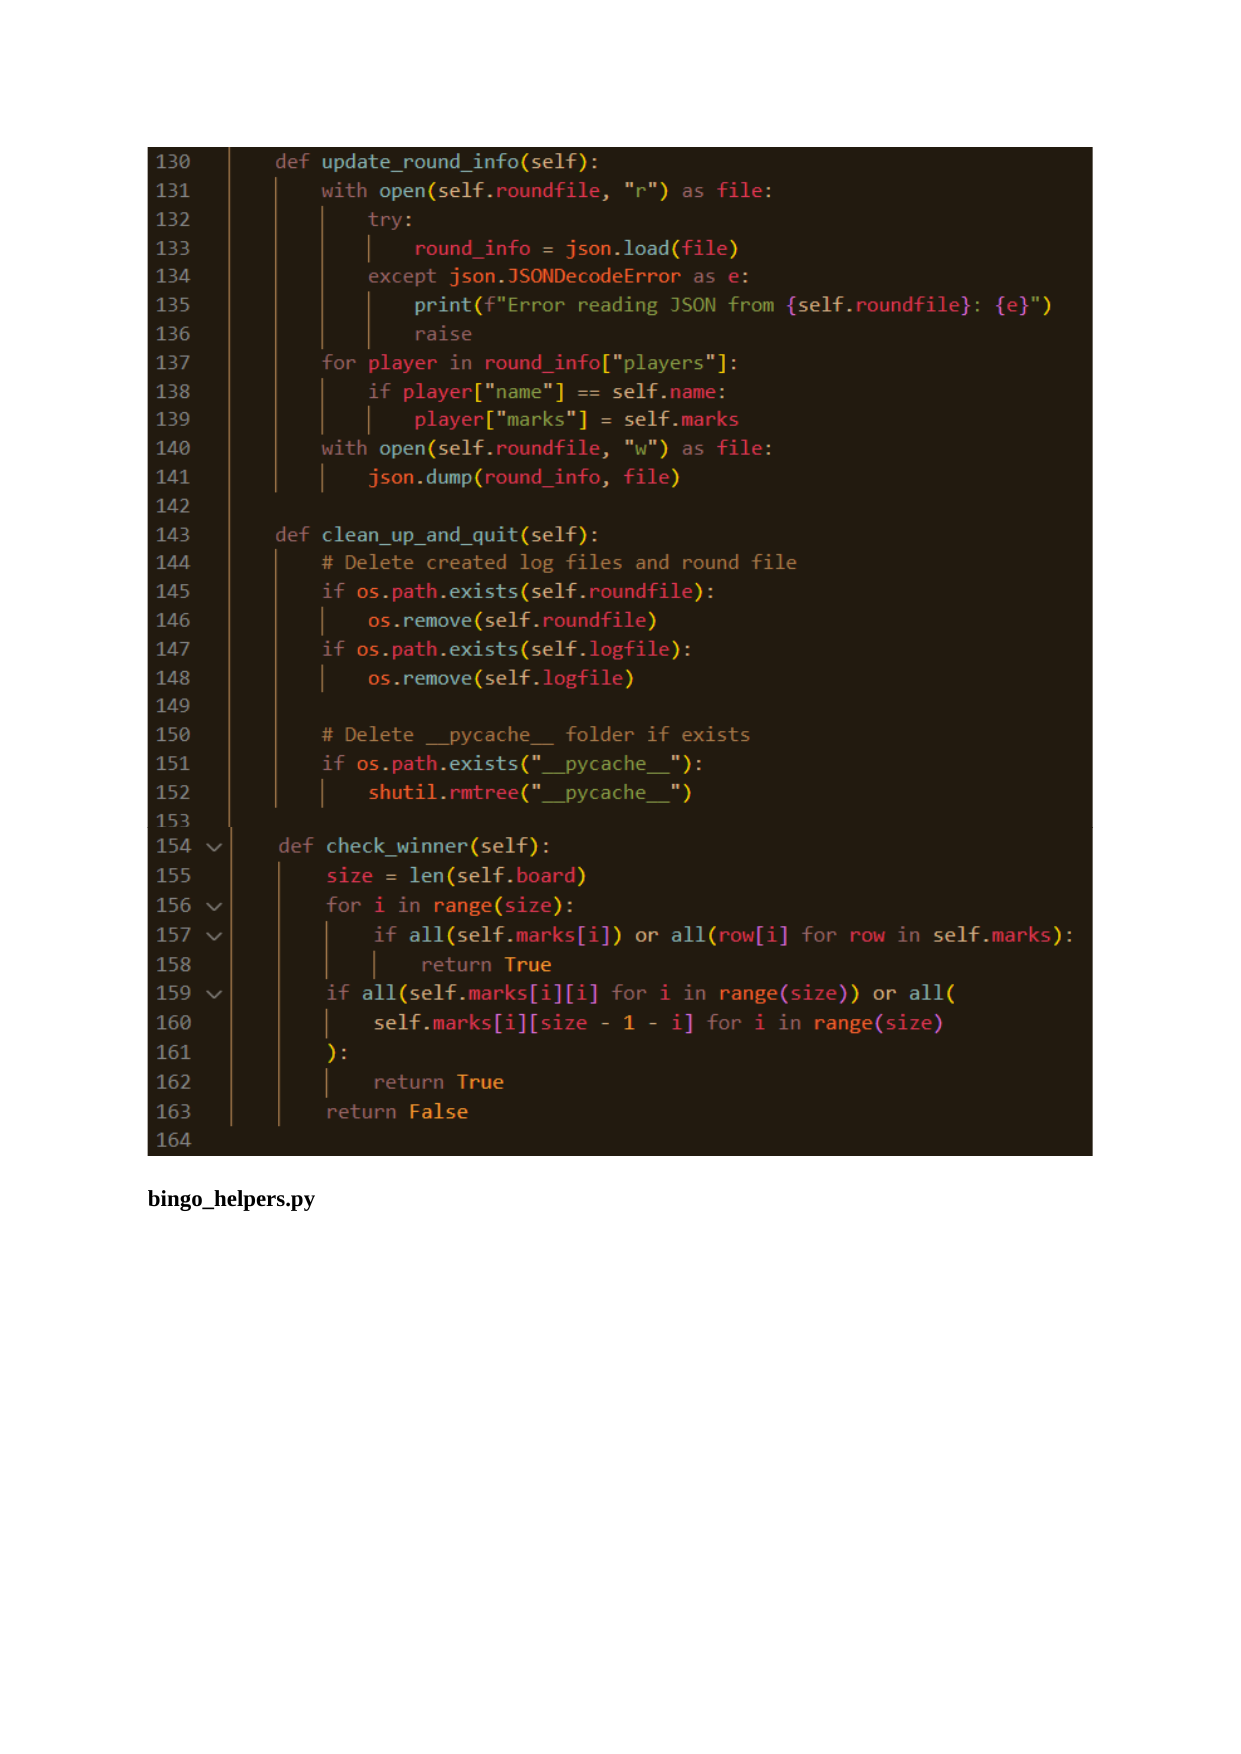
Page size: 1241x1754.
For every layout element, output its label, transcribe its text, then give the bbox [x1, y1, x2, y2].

text bingo_helpers.py [148, 1185, 1093, 1211]
picture [147, 147, 1093, 1156]
